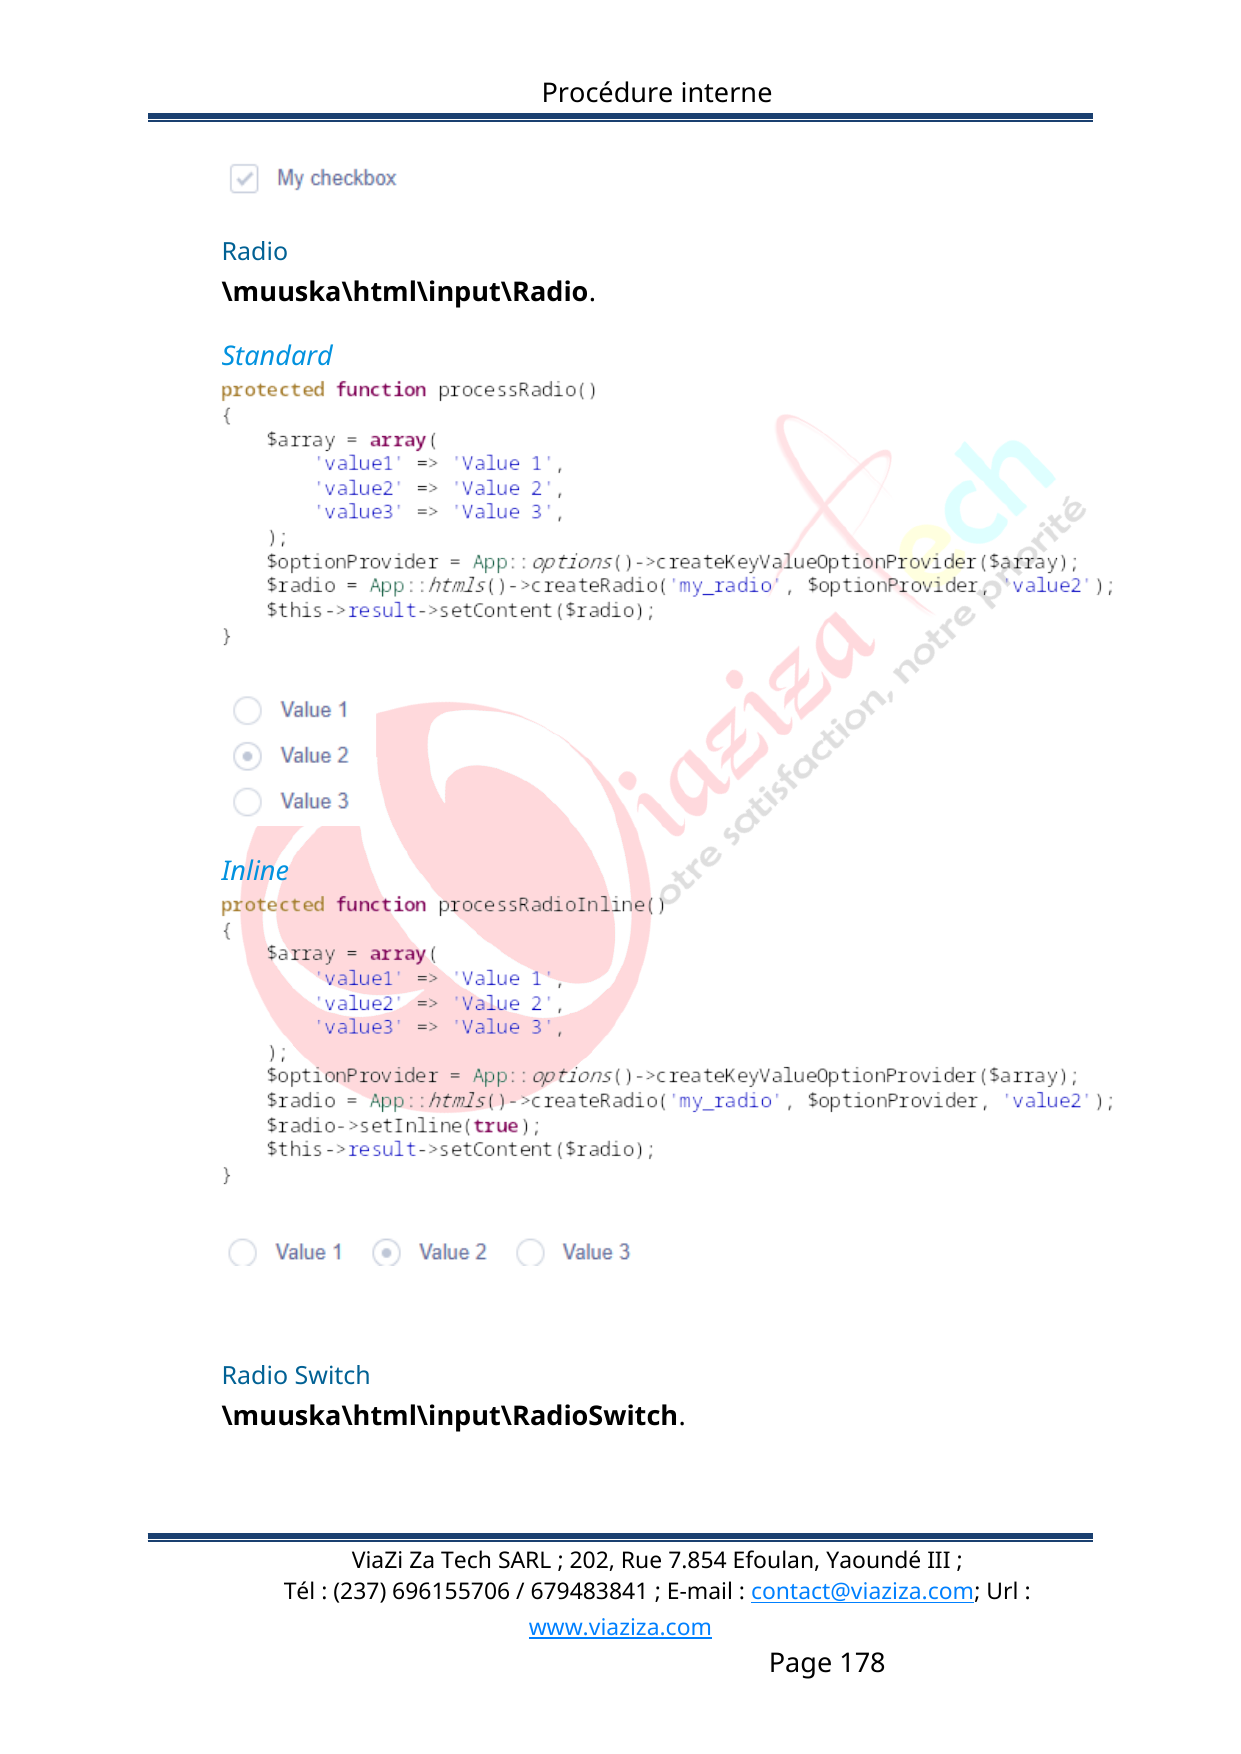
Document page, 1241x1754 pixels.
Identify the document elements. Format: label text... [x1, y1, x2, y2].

text \muuska\html\input\RadioSwitch. [148, 1397, 1093, 1434]
picture [221, 158, 406, 208]
picture [221, 1231, 659, 1266]
subtitle Radio [148, 234, 1093, 268]
subtitle Standard [148, 336, 1093, 373]
picture [221, 692, 377, 826]
text \muuska\html\input\Radio. [148, 273, 1093, 310]
subtitle Radio Switch [148, 1358, 1093, 1392]
subtitle Inline [148, 852, 1093, 888]
